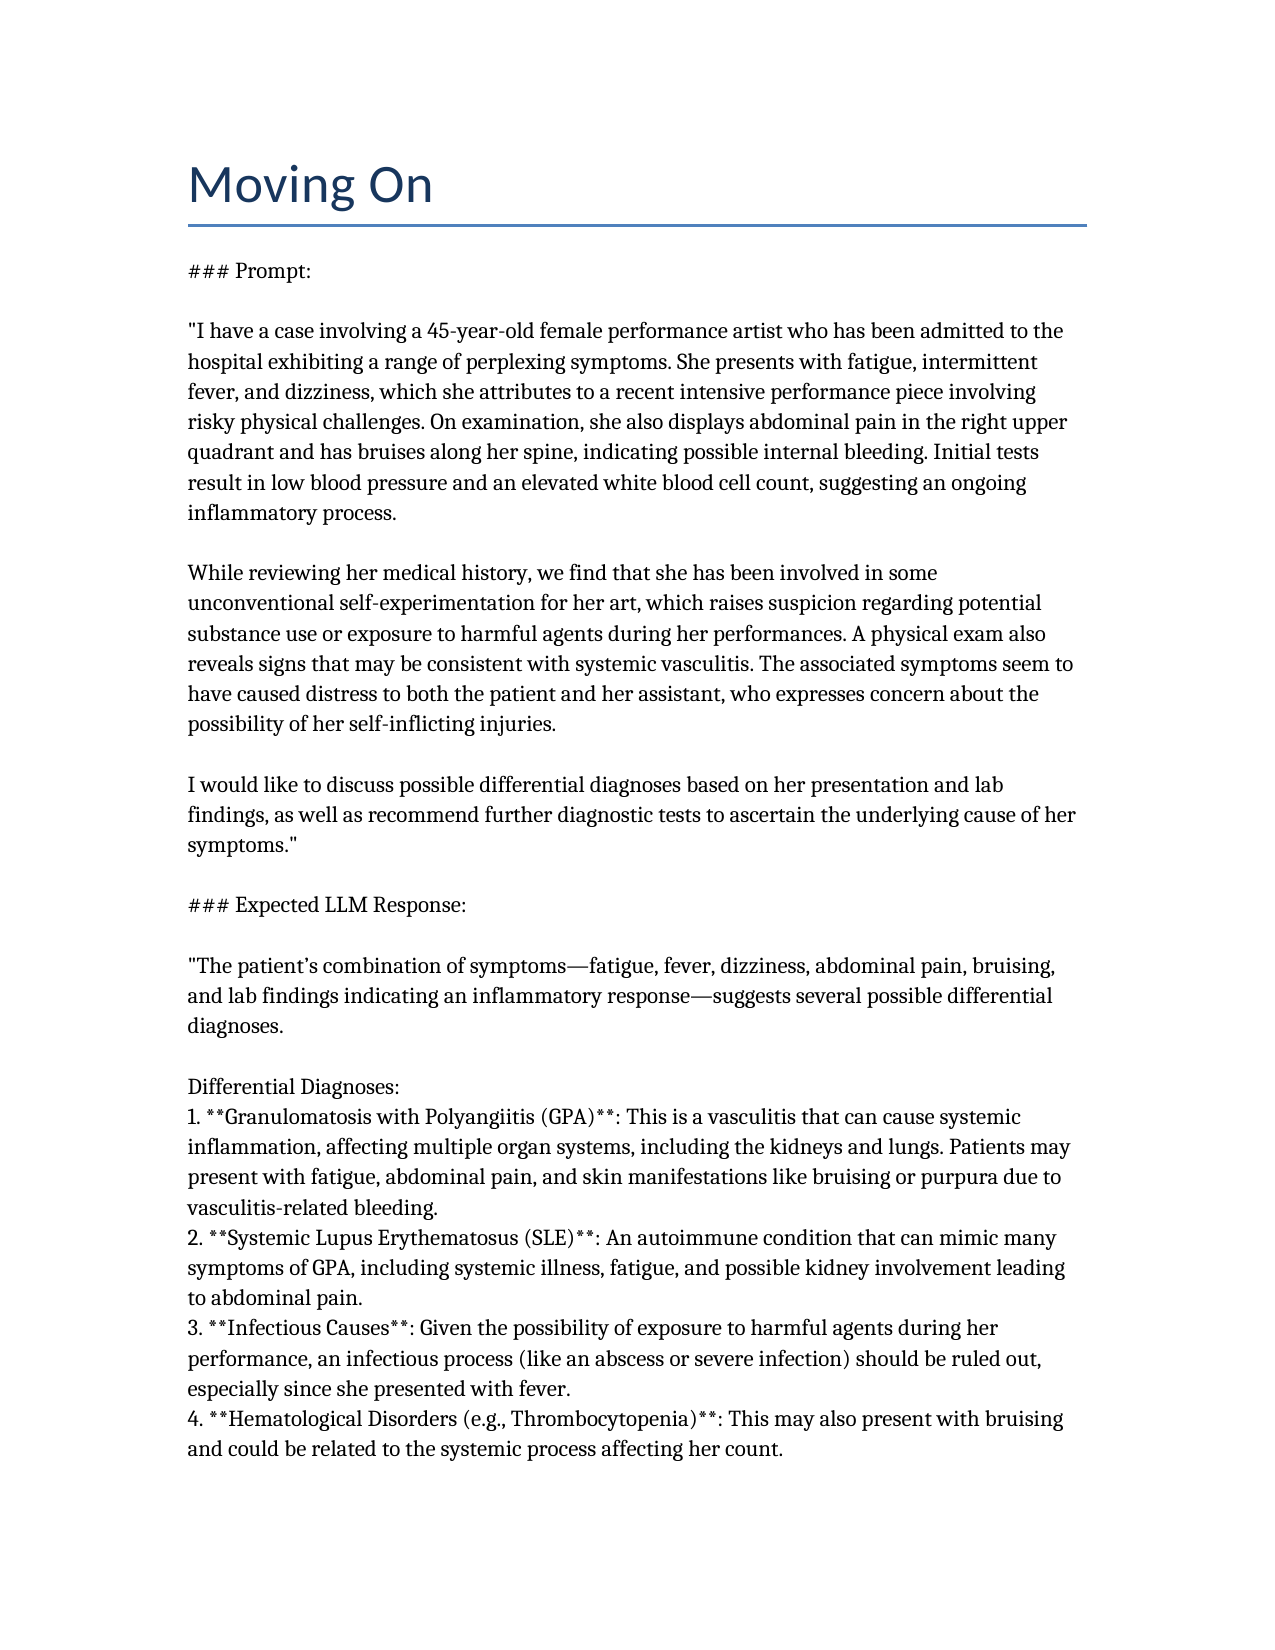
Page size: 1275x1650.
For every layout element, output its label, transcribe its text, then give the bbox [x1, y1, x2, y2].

title Moving On [187, 150, 1087, 227]
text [187, 258, 1087, 1492]
